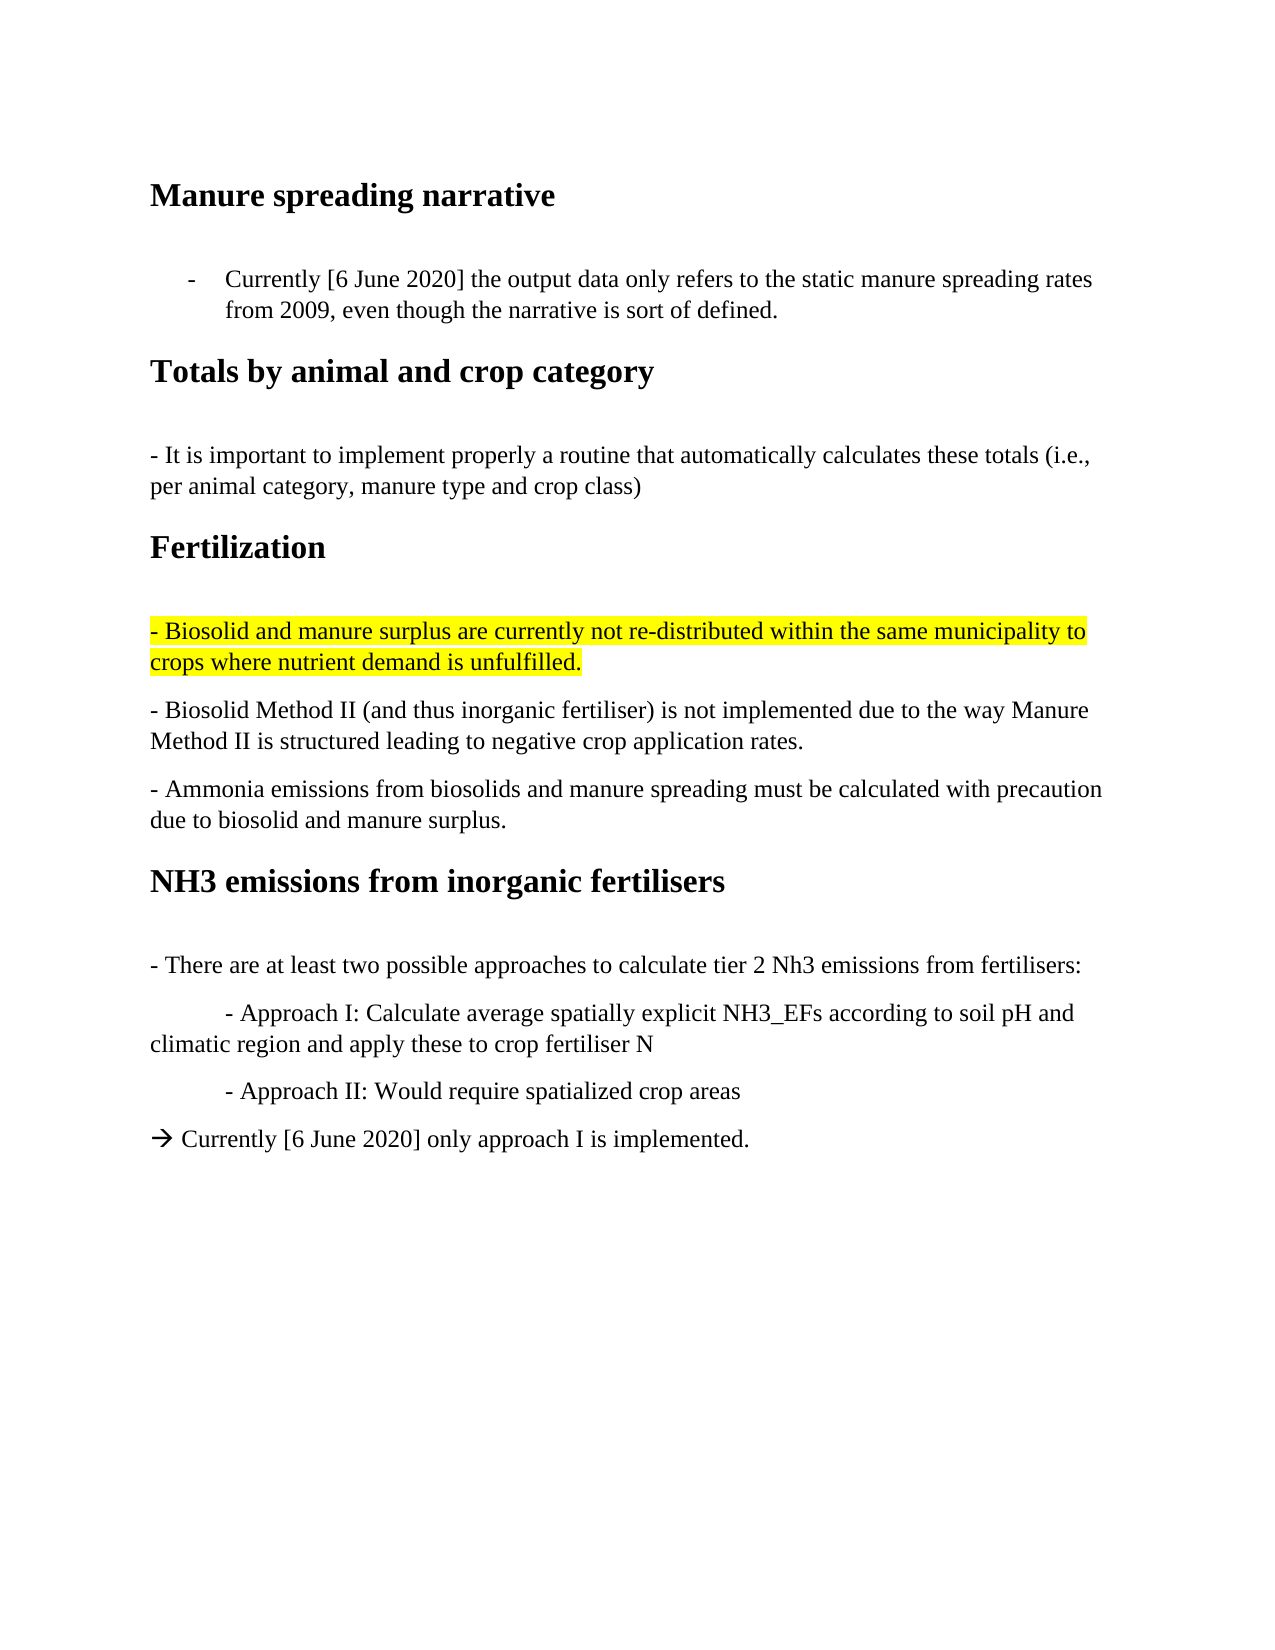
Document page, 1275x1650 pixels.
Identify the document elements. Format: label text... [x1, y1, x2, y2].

text - Biosolid Method II (and thus inorganic fertiliser) is not implemented due to the way Manure Method II is structured leading to negative crop application rates. [150, 695, 1125, 755]
subtitle NH3 emissions from inorganic fertilisers [150, 861, 1125, 899]
text - Ammonia emissions from biosolids and manure spreading must be calculated with precaution due to biosolid and manure surplus. [150, 774, 1125, 834]
subtitle Manure spreading narrative [150, 175, 1125, 213]
text - Biosolid and manure surplus are currently not re-distributed within the same municipality to crops where nutrient demand is unfulfilled. [150, 616, 1125, 676]
text - There are at least two possible approaches to calculate tier 2 Nh3 emissions from fertilisers: [150, 950, 1125, 979]
subtitle Totals by animal and crop category [150, 351, 1125, 389]
text - It is important to implement properly a routine that automatically calculates these totals (i.e., per animal category, manure type and crop class) [150, 440, 1125, 500]
list Currently [6 June 2020] the output data only refers to the static manure spreading rates from 2009, even though the narrative is sort of defined. [187, 264, 1125, 324]
subtitle Fertilization [150, 527, 1125, 566]
text - Approach II: Would require spatialized crop areas [150, 1076, 1125, 1105]
text - Approach I: Calculate average spatially explicit NH3_EFs according to soil pH and climatic region and apply these to crop fertiliser N [150, 998, 1125, 1057]
text Currently [6 June 2020] only approach I is implemented. [150, 1124, 1125, 1153]
